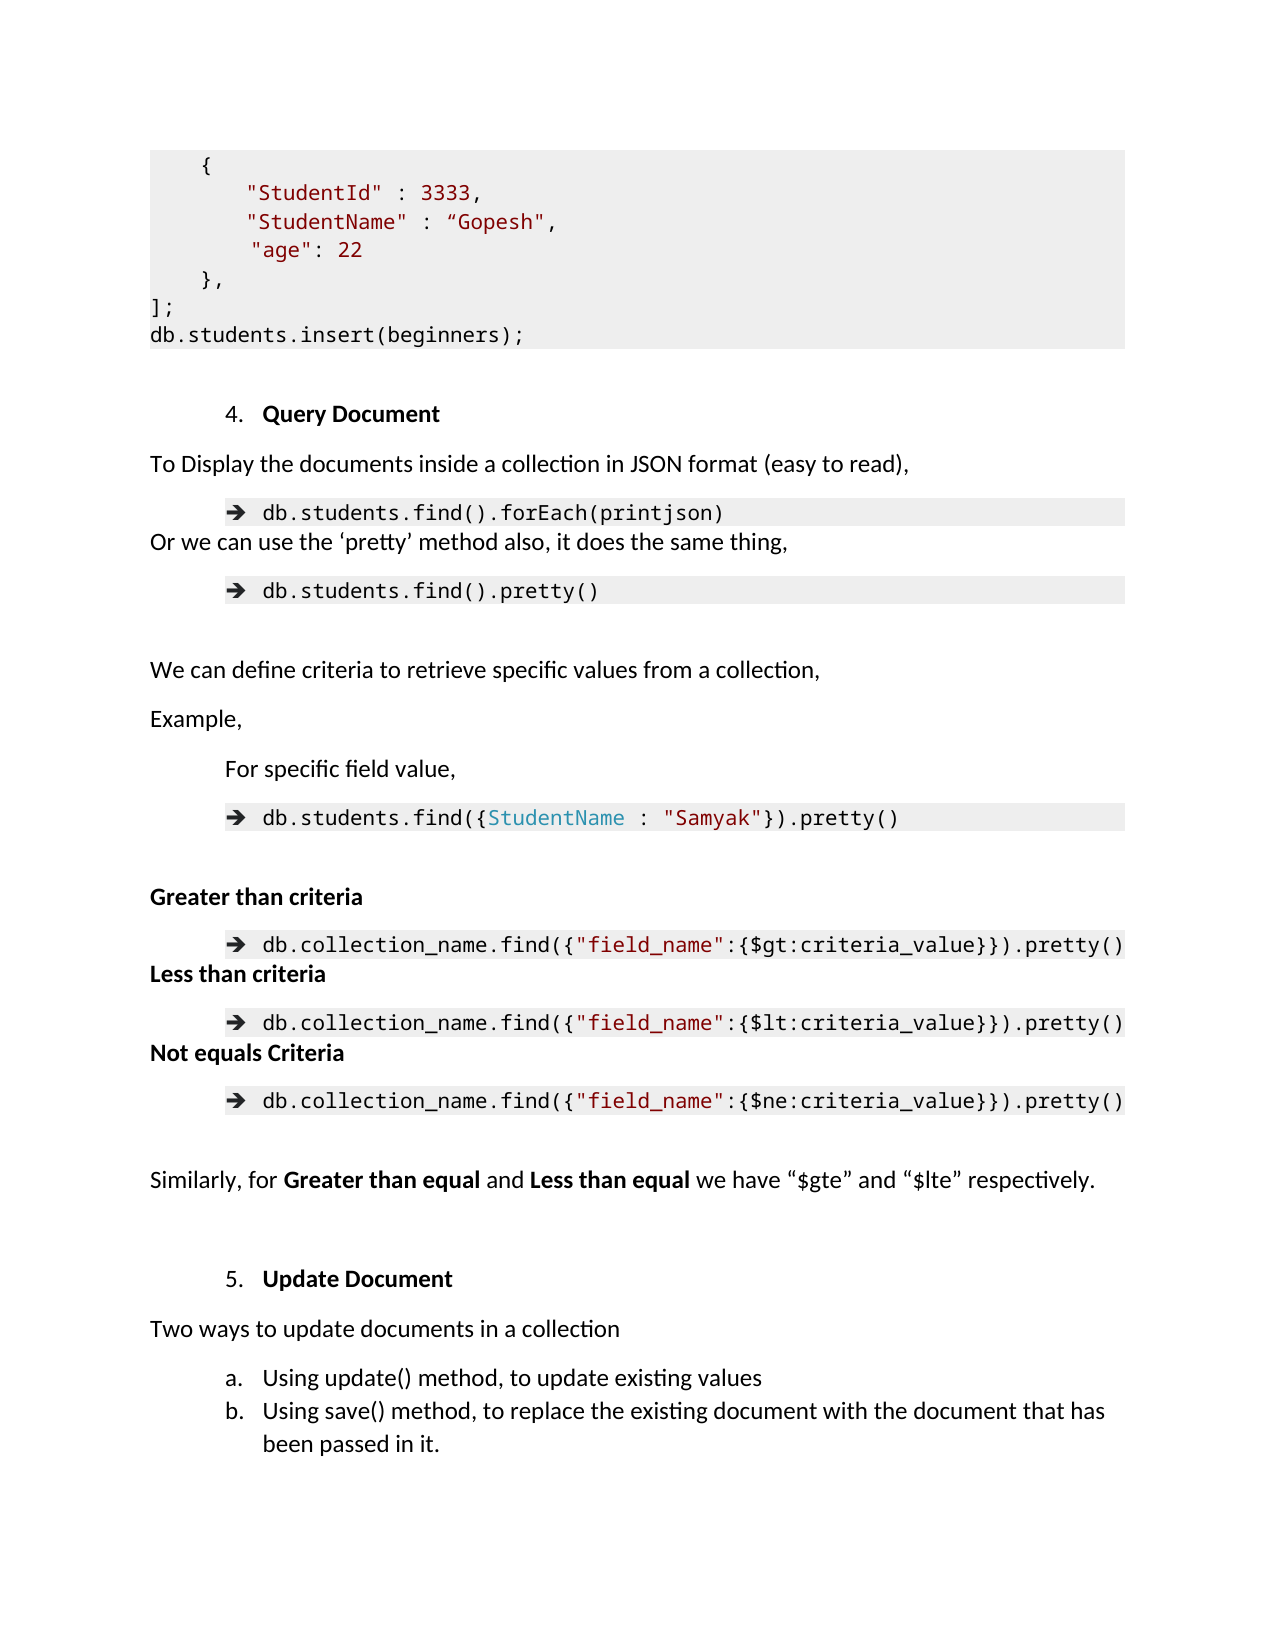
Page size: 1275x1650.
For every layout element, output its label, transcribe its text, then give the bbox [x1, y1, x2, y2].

list db.collection_name.find({"field_name":{$gt:criteria_value}}).pretty() [225, 930, 1125, 959]
text To Display the documents inside a collection in JSON format (easy to read), [150, 448, 1125, 479]
text db.students.insert(beginners); [150, 321, 1125, 349]
list Query Document [225, 399, 1125, 429]
text "StudentName" : “Gopesh", [150, 207, 1125, 235]
text Example, [150, 703, 1125, 734]
text ]; [150, 292, 1125, 321]
text "StudentId" : 3333, [150, 178, 1125, 207]
list Using save() method, to replace the existing document with the document that has been passed in it. [225, 1396, 1125, 1459]
list db.collection_name.find({"field_name":{$lt:criteria_value}}).pretty() [225, 1008, 1125, 1037]
list db.students.find().forEach(printjson) [225, 498, 1125, 526]
list Using update() method, to update existing values [225, 1363, 1125, 1393]
list db.students.find().pretty() [225, 576, 1125, 604]
text Or we can use the ‘pretty’ method also, it does the same thing, [150, 526, 1125, 557]
text Similarly, for Greater than equal and Less than equal we have “$gte” and “$lte” respectively. [150, 1164, 1125, 1195]
text Two ways to update documents in a collection [150, 1313, 1125, 1343]
text For specific field value, [150, 753, 1125, 783]
text We can define criteria to retrieve specific values from a collection, [150, 654, 1125, 684]
text Greater than criteria [150, 881, 1125, 911]
text }, [150, 264, 1125, 292]
list Update Document [225, 1263, 1125, 1294]
text { [150, 150, 1125, 178]
text Not equals Criteria [150, 1037, 1125, 1067]
list db.collection_name.find({"field_name":{$ne:criteria_value}}).pretty() [225, 1086, 1125, 1115]
list db.students.find({StudentName : "Samyak"}).pretty() [225, 803, 1125, 831]
text Less than criteria [150, 959, 1125, 989]
text "age": 22 [150, 235, 1125, 264]
